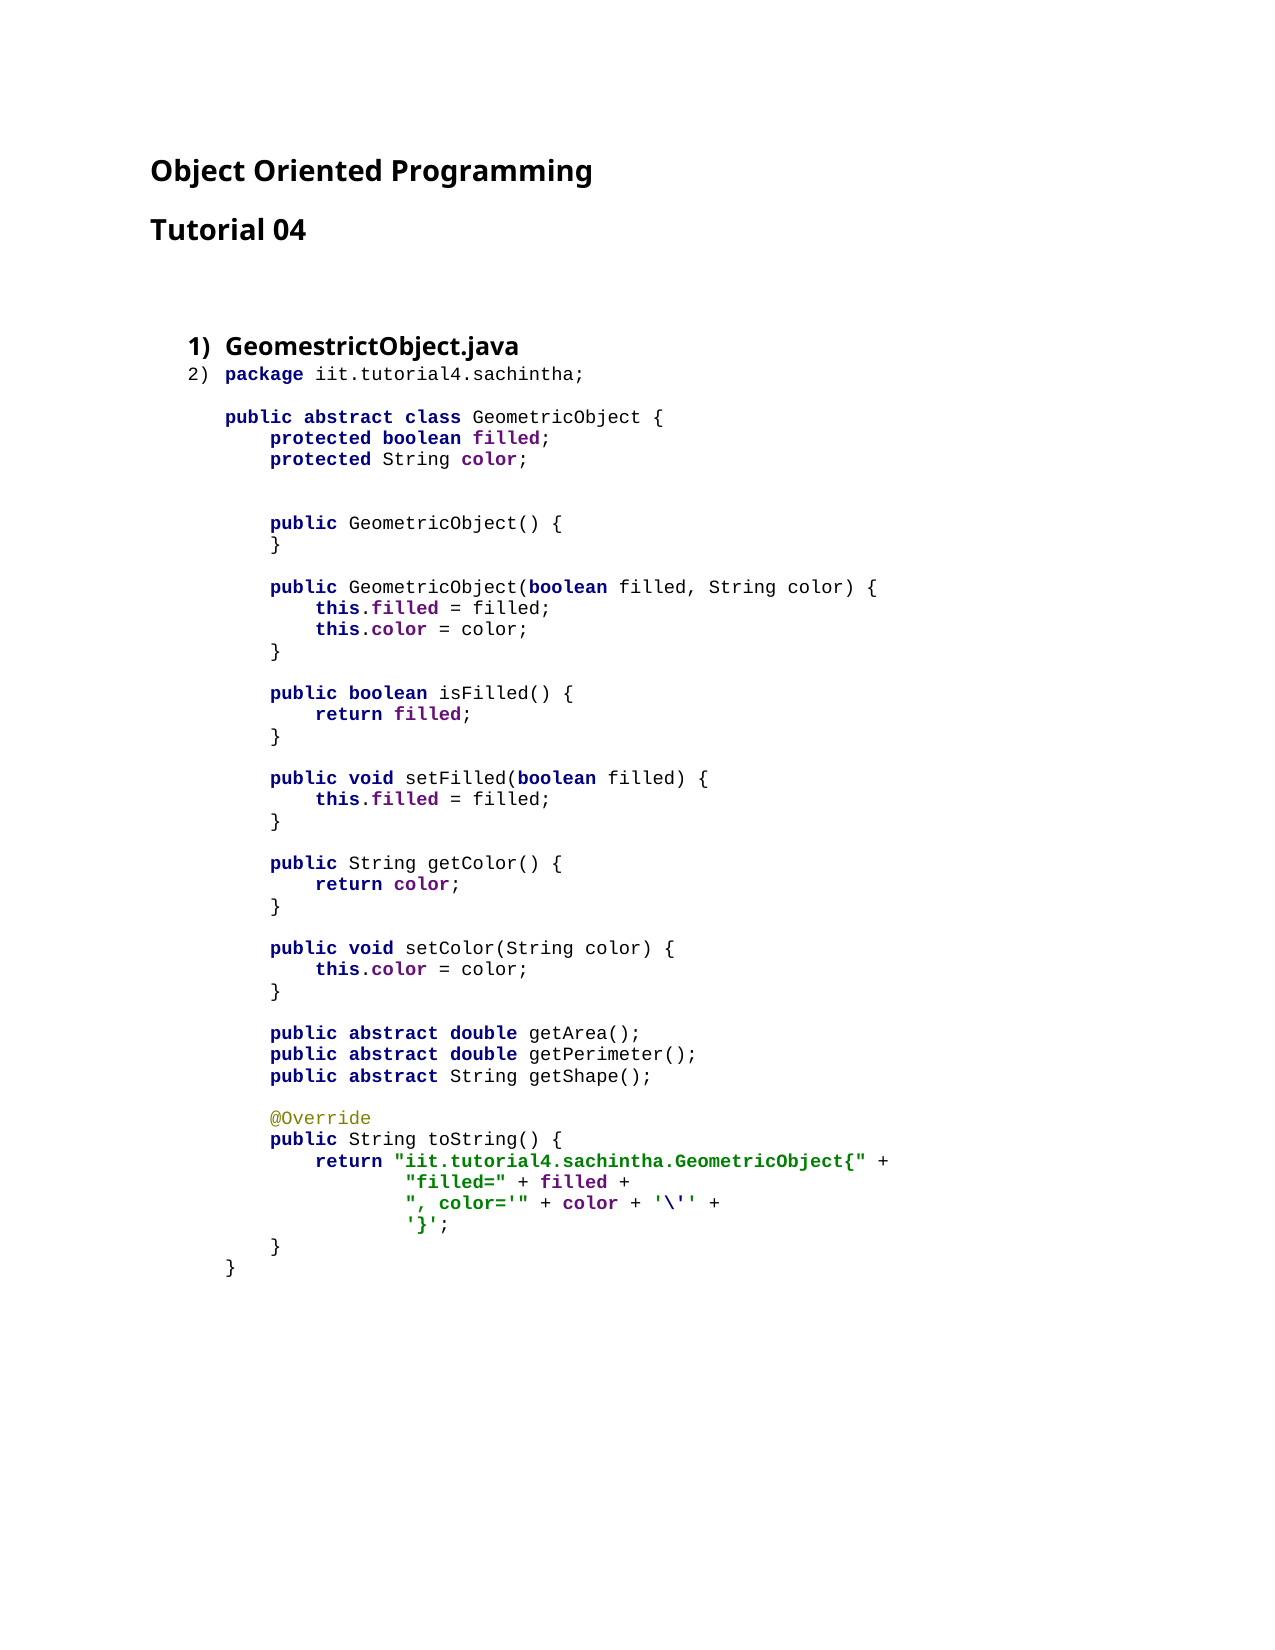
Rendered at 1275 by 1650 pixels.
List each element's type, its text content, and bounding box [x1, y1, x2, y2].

list GeomestrictObject.java [187, 328, 1125, 362]
text Tutorial 04 [150, 209, 1125, 249]
list package iit.tutorial4.sachintha; public abstract class GeometricObject { protected boolean filled; protected String color; public GeometricObject() { } public GeometricObject(boolean filled, String color) { this.filled = filled; this.color = color; } public boolean isFilled() { return filled; } public void setFilled(boolean filled) { this.filled = filled; } public String getColor() { return color; } public void setColor(String color) { this.color = color; } public abstract double getArea(); public abstract double getPerimeter(); public abstract String getShape(); @Override public String toString() { return "iit.tutorial4.sachintha.GeometricObject{" + "filled=" + filled + ", color='" + color + '\'' + '}'; } } [187, 365, 1125, 1279]
text Object Oriented Programming [150, 150, 1125, 190]
